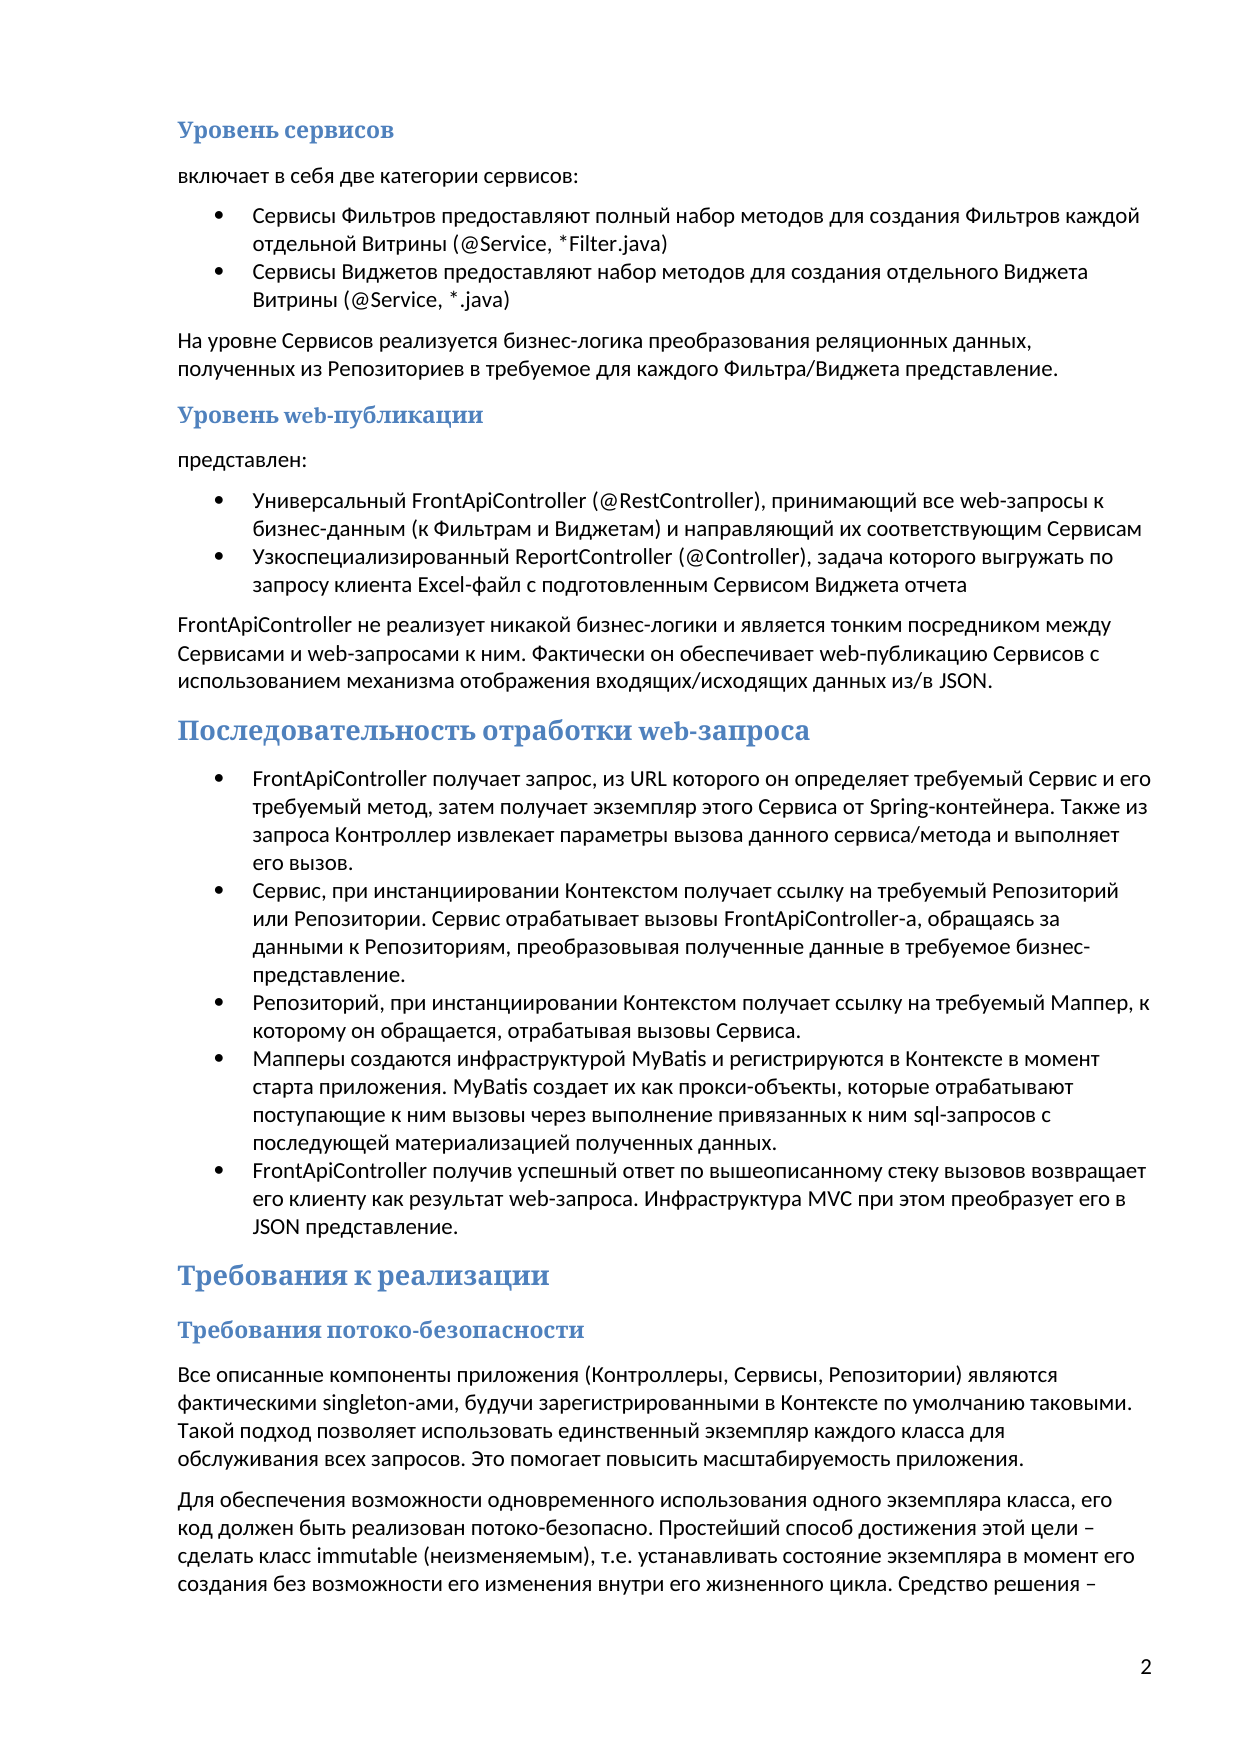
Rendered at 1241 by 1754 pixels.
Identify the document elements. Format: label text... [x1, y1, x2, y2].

list FrontApiController получив успешный ответ по вышеописанному стеку вызовов возвращает его клиенту как результат web-запроса. Инфраструктура MVC при этом преобразует его в JSON представление. [215, 1156, 1152, 1240]
list Сервисы Виджетов предоставляют набор методов для создания отдельного Виджета Витрины (@Service, *.java) [215, 257, 1152, 313]
subtitle Последовательность отработки web-запроса [177, 716, 1152, 747]
text представлен: [177, 446, 1152, 473]
list Мапперы создаются инфраструктурой MyBatis и регистрируются в Контексте в момент старта приложения. MyBatis создает их как прокси-объекты, которые отрабатывают поступающие к ним вызовы через выполнение привязанных к ним sql-запросов с последующей материализацией полученных данных. [215, 1044, 1152, 1156]
list Универсальный FrontApiController (@RestController), принимающий все web-запросы к бизнес-данным (к Фильтрам и Виджетам) и направляющий их соответствующим Сервисам [215, 486, 1152, 542]
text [177, 1485, 1152, 1597]
list FrontApiController получает запрос, из URL которого он определяет требуемый Сервис и его требуемый метод, затем получает экземпляр этого Сервиса от Spring-контейнера. Также из запроса Контроллер извлекает параметры вызова данного сервиса/метода и выполняет его вызов. [215, 764, 1152, 876]
text Все описанные компоненты приложения (Контроллеры, Сервисы, Репозитории) являются фактическими singleton-ами, будучи зарегистрированными в Контексте по умолчанию таковыми. Такой подход позволяет использовать единственный экземпляр каждого класса для обслуживания всех запросов. Это помогает повысить масштабируемость приложения. [177, 1360, 1152, 1472]
subtitle Требования потоко-безопасности [177, 1317, 1152, 1344]
text На уровне Сервисов реализуется бизнес-логика преобразования реляционных данных, полученных из Репозиториев в требуемое для каждого Фильтра/Виджета представление. [177, 326, 1152, 382]
text включает в себя две категории сервисов: [177, 161, 1152, 189]
subtitle Уровень web-публикации [177, 403, 1152, 429]
subtitle Уровень сервисов [177, 118, 1152, 144]
list Сервис, при инстанциировании Контекстом получает ссылку на требуемый Репозиторий или Репозитории. Сервис отрабатывает вызовы FrontApiController-а, обращаясь за данными к Репозиториям, преобразовывая полученные данные в требуемое бизнес-представление. [215, 876, 1152, 988]
text FrontApiController не реализует никакой бизнес-логики и является тонким посредником между Сервисами и web-запросами к ним. Фактически он обеспечивает web-публикацию Сервисов с использованием механизма отображения входящих/исходящих данных из/в JSON. [177, 611, 1152, 695]
list Узкоспециализированный ReportController (@Controller), задача которого выгружать по запросу клиента Excel-файл с подготовленным Сервисом Виджета отчета [215, 542, 1152, 598]
list Сервисы Фильтров предоставляют полный набор методов для создания Фильтров каждой отдельной Витрины (@Service, *Filter.java) [215, 201, 1152, 257]
subtitle Требования к реализации [177, 1261, 1152, 1292]
list Репозиторий, при инстанциировании Контекстом получает ссылку на требуемый Маппер, к которому он обращается, отрабатывая вызовы Сервиса. [215, 988, 1152, 1044]
